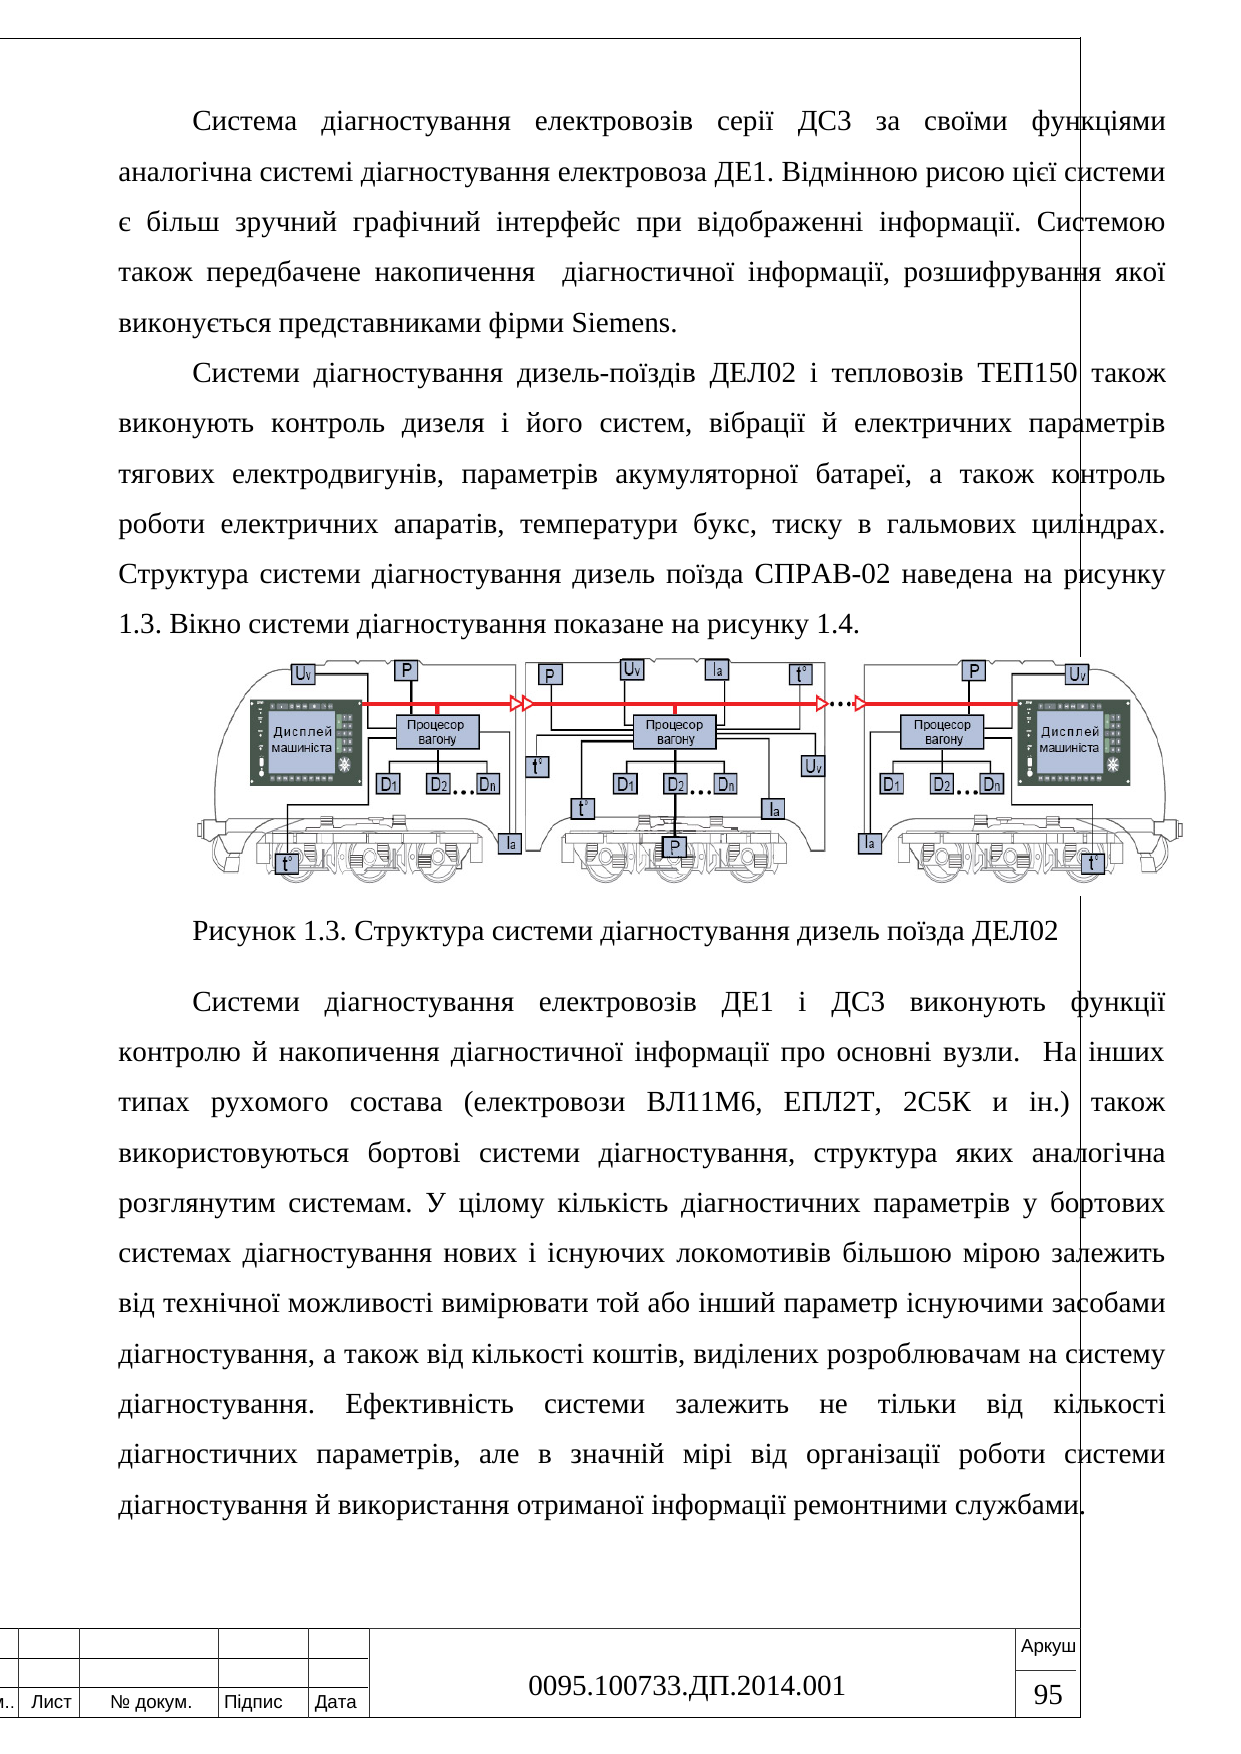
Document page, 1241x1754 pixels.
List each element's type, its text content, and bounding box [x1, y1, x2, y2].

text Система діагностування електровозів серії ДС3 за своїми функціями аналогічна системі діагностування електровоза ДЕ1. Відмінною рисою цієї системи є більш зручний графічний інтерфейс при відображенні інформації. Системою також передбачене накопичення діагностичної інформації, розшифрування якої виконується представниками фірми Siemens. [118, 103, 1167, 338]
text Системи діагностування електровозів ДЕ1 і ДС3 виконують функції контролю й накопичення діагностичної інформації про основні вузли. На інших типах рухомого состава (електровози ВЛ11М6, ЕПЛ2Т, 2С5К и ін.) також використовуються бортові системи діагностування, структура яких аналогічна розглянутим системам. У цілому кількість діагностичних параметрів у бортових системах діагностування нових і існуючих локомотивів більшою мірою залежить від технічної можливості вимірювати той або інший параметр існуючими засобами діагностування, а також від кількості коштів, виділених розроблювачам на систему діагностування. Ефективність системи залежить не тільки від кількості діагностичних параметрів, але в значній мірі від організації роботи системи діагностування й використання отриманої інформації ремонтними службами. [118, 984, 1167, 1520]
picture [192, 657, 1195, 896]
text Системи діагностування дизель-поїздів ДЕЛ02 і тепловозів ТЕП150 також виконують контроль дизеля і його систем, вібрації й електричних параметрів тягових електродвигунів, параметрів акумуляторної батареї, а також контроль роботи електричних апаратів, температури букс, тиску в гальмових циліндрах. Структура системи діагностування дизель поїзда СПРАВ-02 наведена на рисунку 1.3. Вікно системи діагностування показане на рисунку 1.4. [118, 355, 1167, 640]
text Рисунок 1.3. Структура системи діагностування дизель поїзда ДЕЛ02 [118, 913, 1167, 946]
